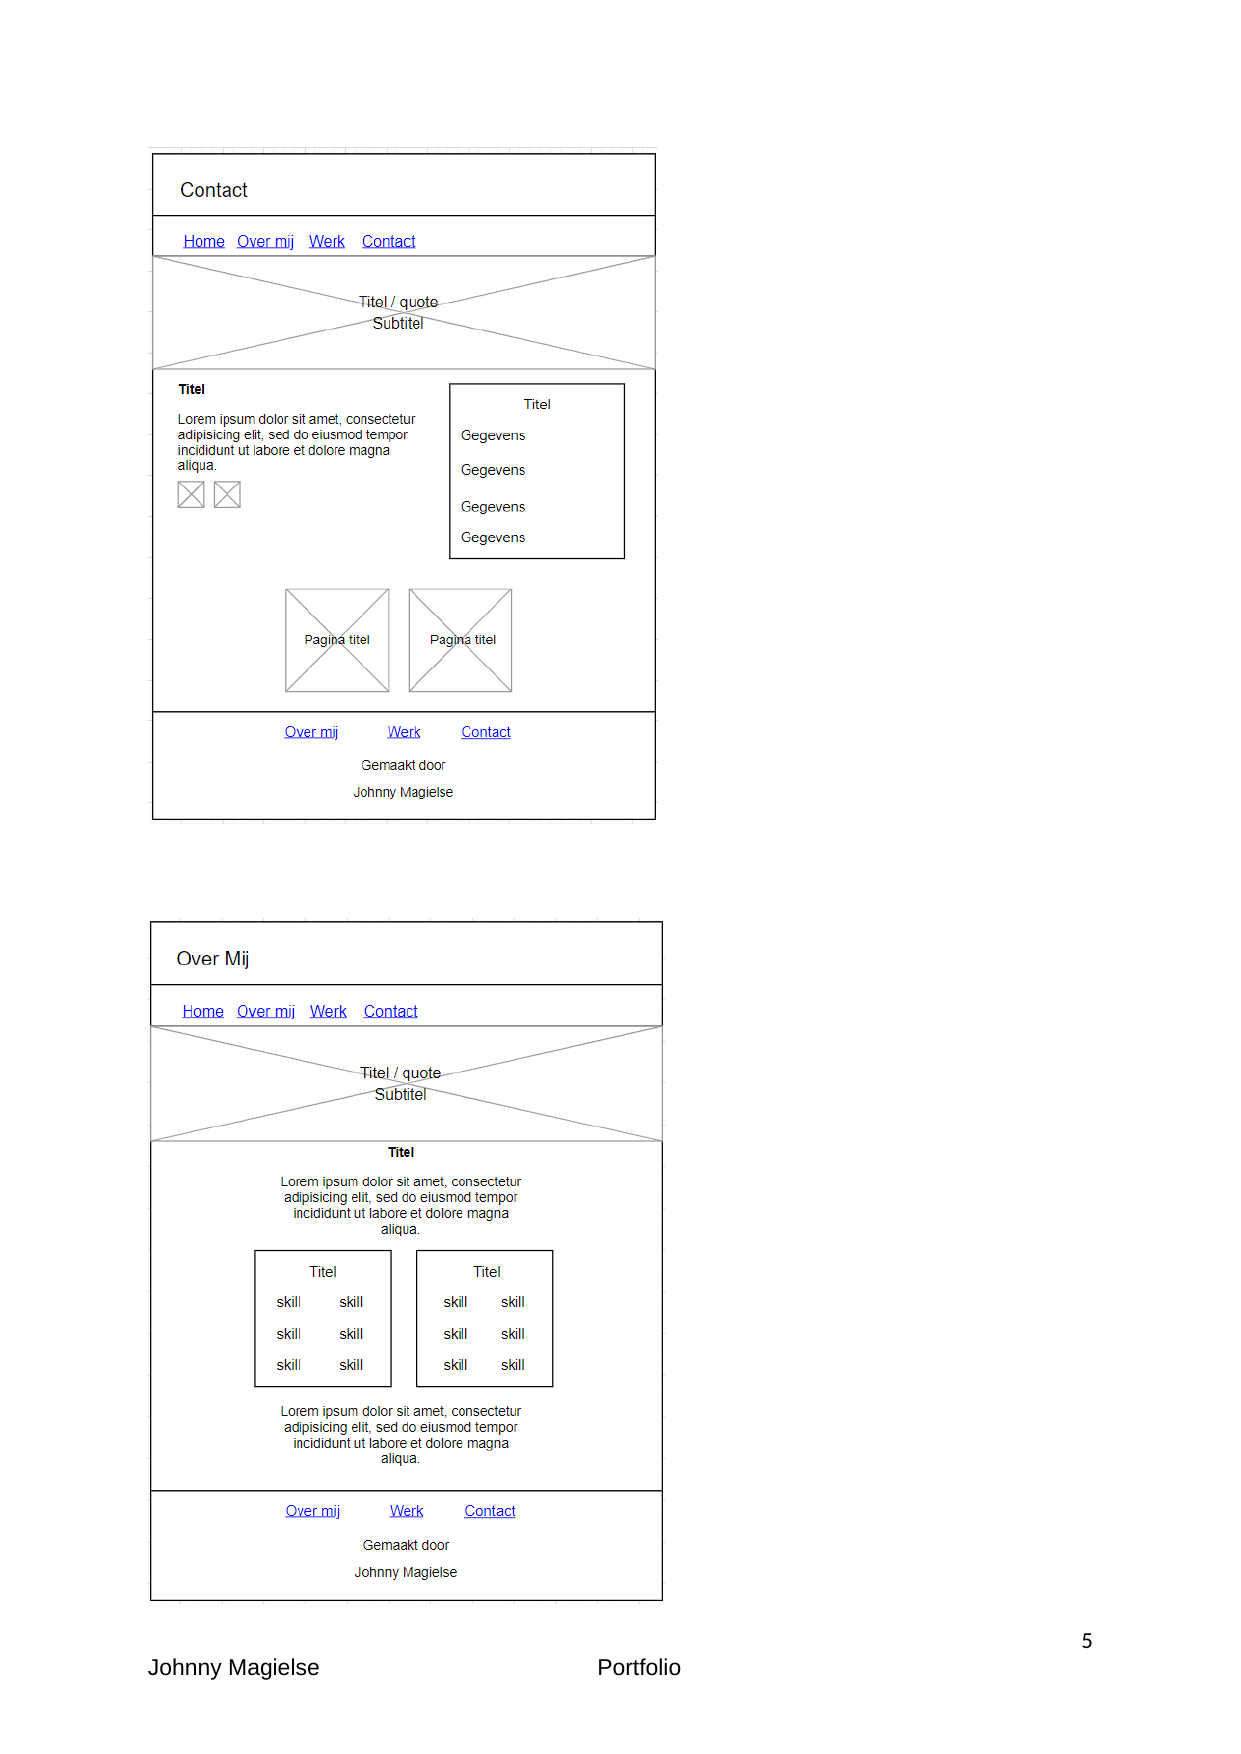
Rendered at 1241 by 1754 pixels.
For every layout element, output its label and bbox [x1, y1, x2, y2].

picture [147, 147, 658, 824]
picture [147, 918, 666, 1604]
